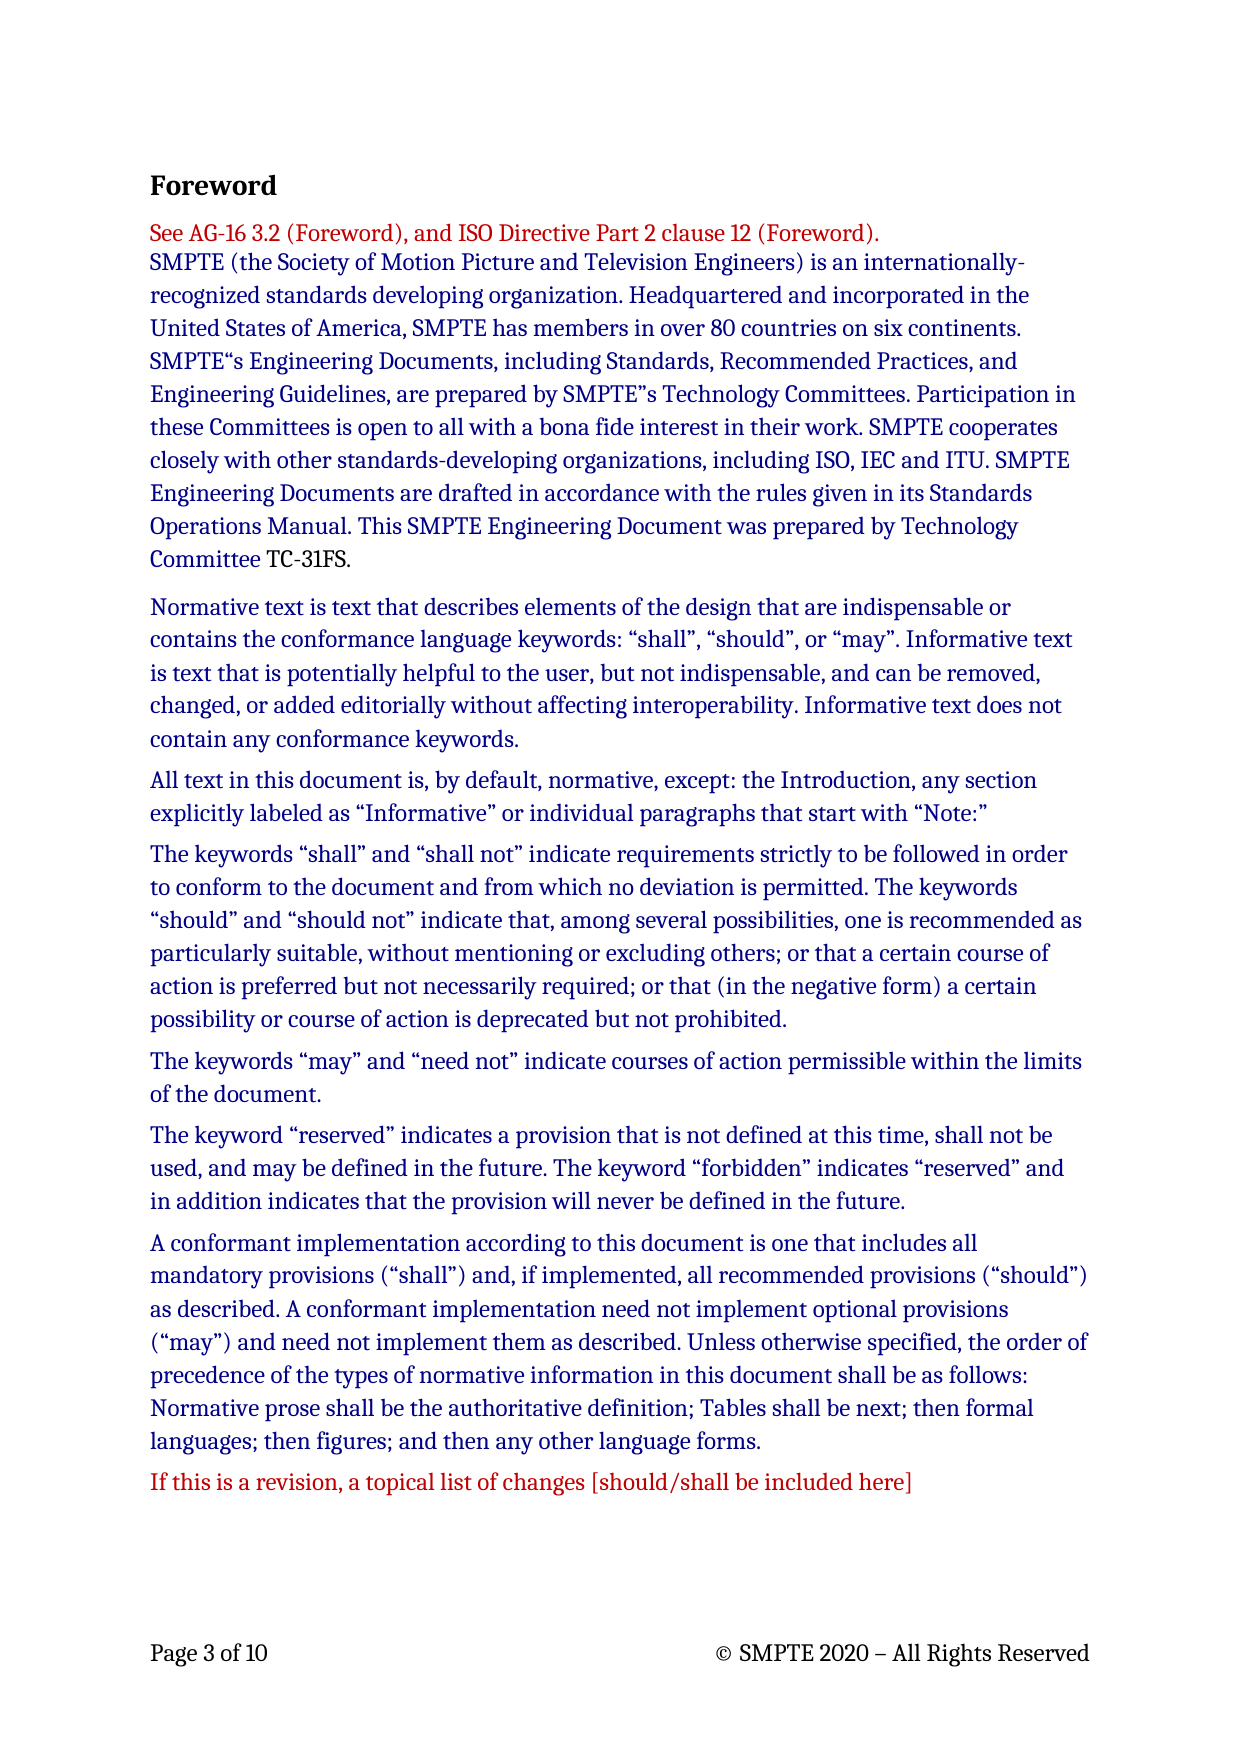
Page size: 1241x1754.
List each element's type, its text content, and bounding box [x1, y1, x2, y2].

text If this is a revision, a topical list of changes [should/shall be included here] [150, 1468, 1090, 1497]
text SMPTE (the Society of Motion Picture and Television Engineers) is an internationally-recognized standards developing organization. Headquartered and incorporated in the United States of America, SMPTE has members in over 80 countries on six continents. SMPTE“s Engineering Documents, including Standards, Recommended Practices, and Engineering Guidelines, are prepared by SMPTE”s Technology Committees. Participation in these Committees is open to all with a bona fide interest in their work. SMPTE cooperates closely with other standards-developing organizations, including ISO, IEC and ITU. SMPTE Engineering Documents are drafted in accordance with the rules given in its Standards Operations Manual. This SMPTE Engineering Document was prepared by Technology Committee TC-31FS. [150, 248, 1090, 573]
text The keywords “shall” and “shall not” indicate requirements strictly to be followed in order to conform to the document and from which no deviation is permitted. The keywords “should” and “should not” indicate that, among several possibilities, one is recommended as particularly suitable, without mentioning or excluding others; or that a certain course of action is preferred but not necessarily required; or that (in the negative form) a certain possibility or course of action is deprecated but not prohibited. [150, 840, 1090, 1034]
text All text in this document is, by default, normative, except: the Introduction, any section explicitly labeled as “Informative” or individual paragraphs that start with “Note:” [150, 766, 1090, 828]
text The keyword “reserved” indicates a provision that is not defined at this time, shall not be used, and may be defined in the future. The keyword “forbidden” indicates “reserved” and in addition indicates that the provision will never be defined in the future. [150, 1121, 1090, 1216]
text The keywords “may” and “need not” indicate courses of action permissible within the limits of the document. [150, 1047, 1090, 1108]
subtitle Foreword [150, 169, 1090, 202]
text See AG-16 3.2 (Foreword), and ISO Directive Part 2 clause 12 (Foreword). [150, 219, 1090, 248]
text Normative text is text that describes elements of the design that are indispensable or contains the conformance language keywords: “shall”, “should”, or “may”. Informative text is text that is potentially helpful to the user, but not indispensable, and can be removed, changed, or added editorially without affecting interoperability. Informative text does not contain any conformance keywords. [150, 592, 1090, 753]
text A conformant implementation according to this document is one that includes all mandatory provisions (“shall”) and, if implemented, all recommended provisions (“should”) as described. A conformant implementation need not implement optional provisions (“may”) and need not implement them as described. Unless otherwise specified, the order of precedence of the types of normative information in this document shall be as follows: Normative prose shall be the authoritative definition; Tables shall be next; then formal languages; then figures; and then any other language forms. [150, 1228, 1090, 1455]
